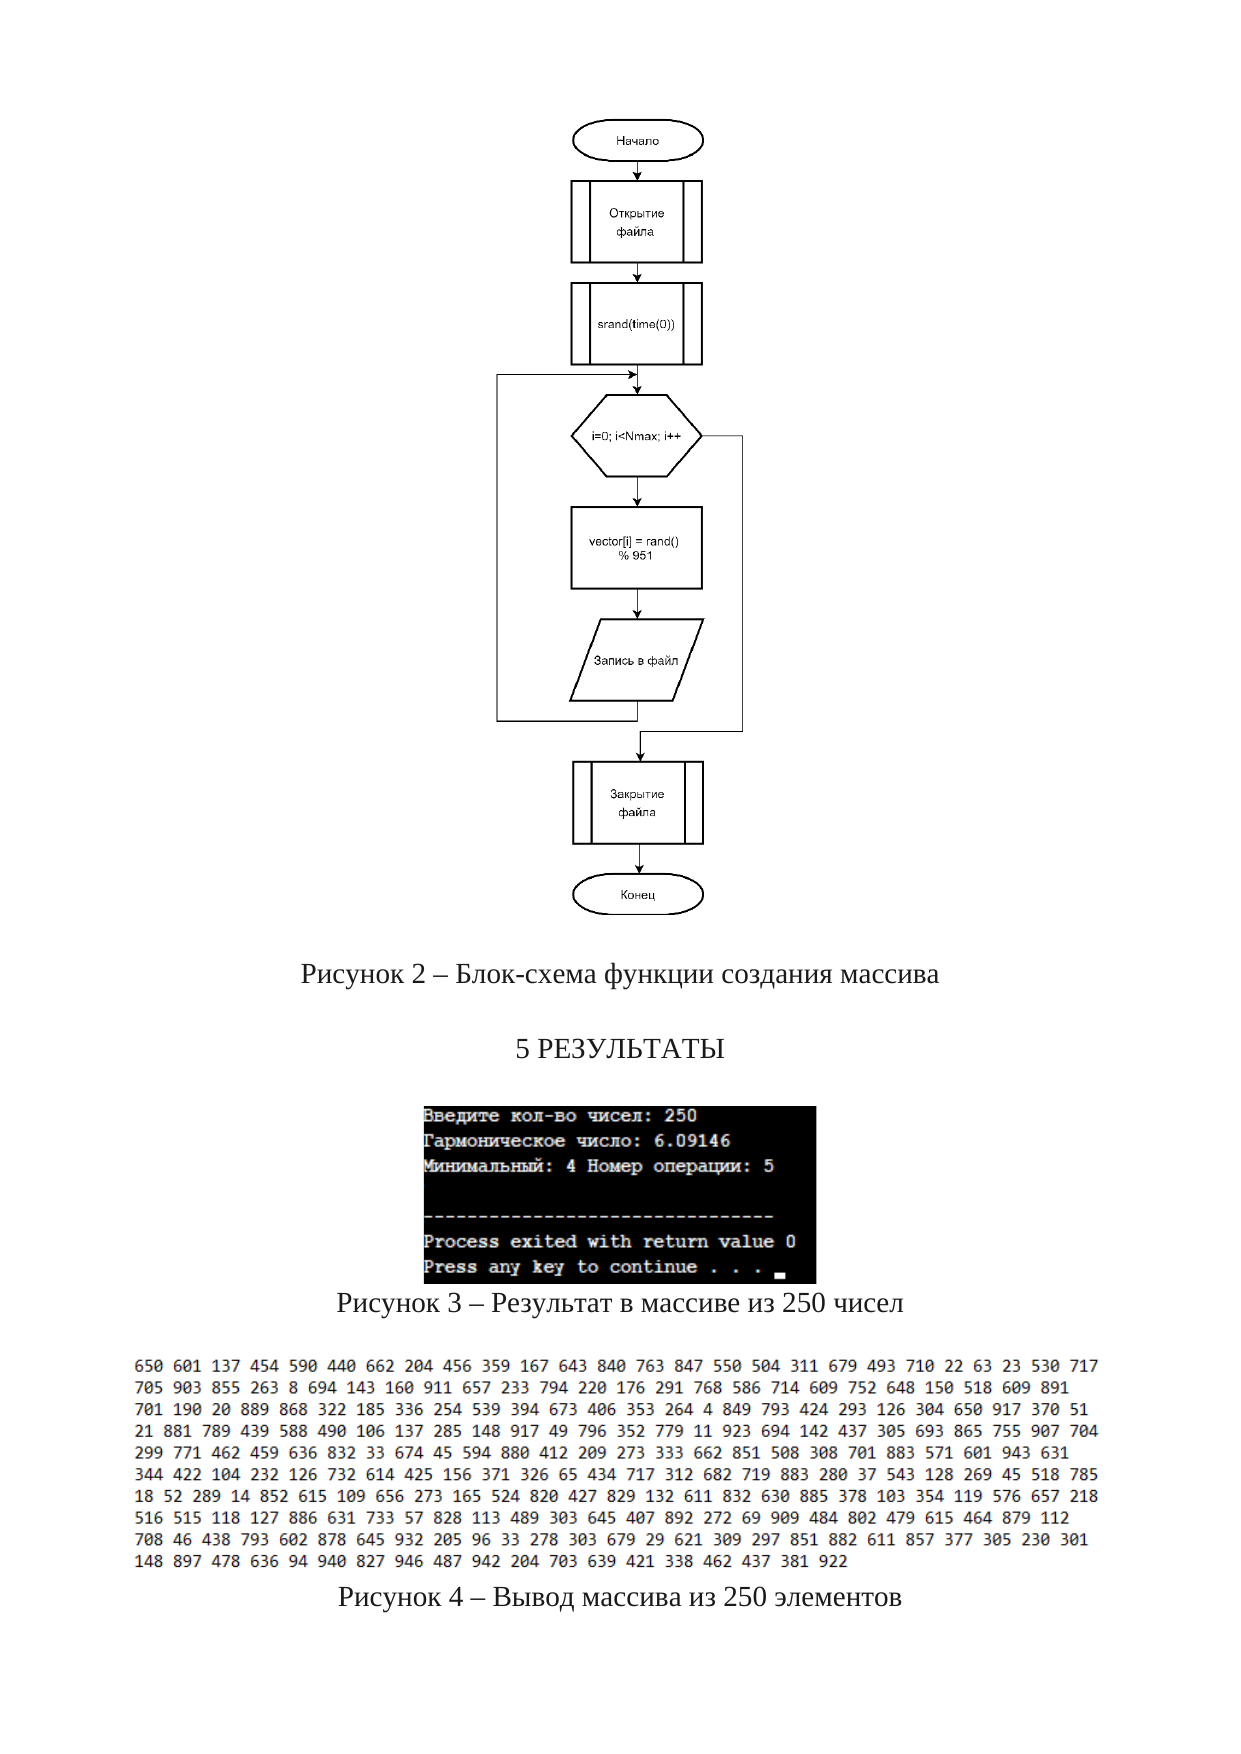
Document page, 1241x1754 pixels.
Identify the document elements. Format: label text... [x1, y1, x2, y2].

text Рисунок 4 – Вывод массива из 250 элементов [88, 1579, 1152, 1612]
picture [423, 1106, 817, 1284]
picture [132, 1355, 1108, 1578]
picture [489, 118, 751, 915]
text Рисунок 2 – Блок-схема функции создания массива [88, 956, 1152, 990]
text Рисунок 3 – Результат в массиве из 250 чисел [88, 1285, 1152, 1318]
text 5 РЕЗУЛЬТАТЫ [88, 1032, 1152, 1065]
